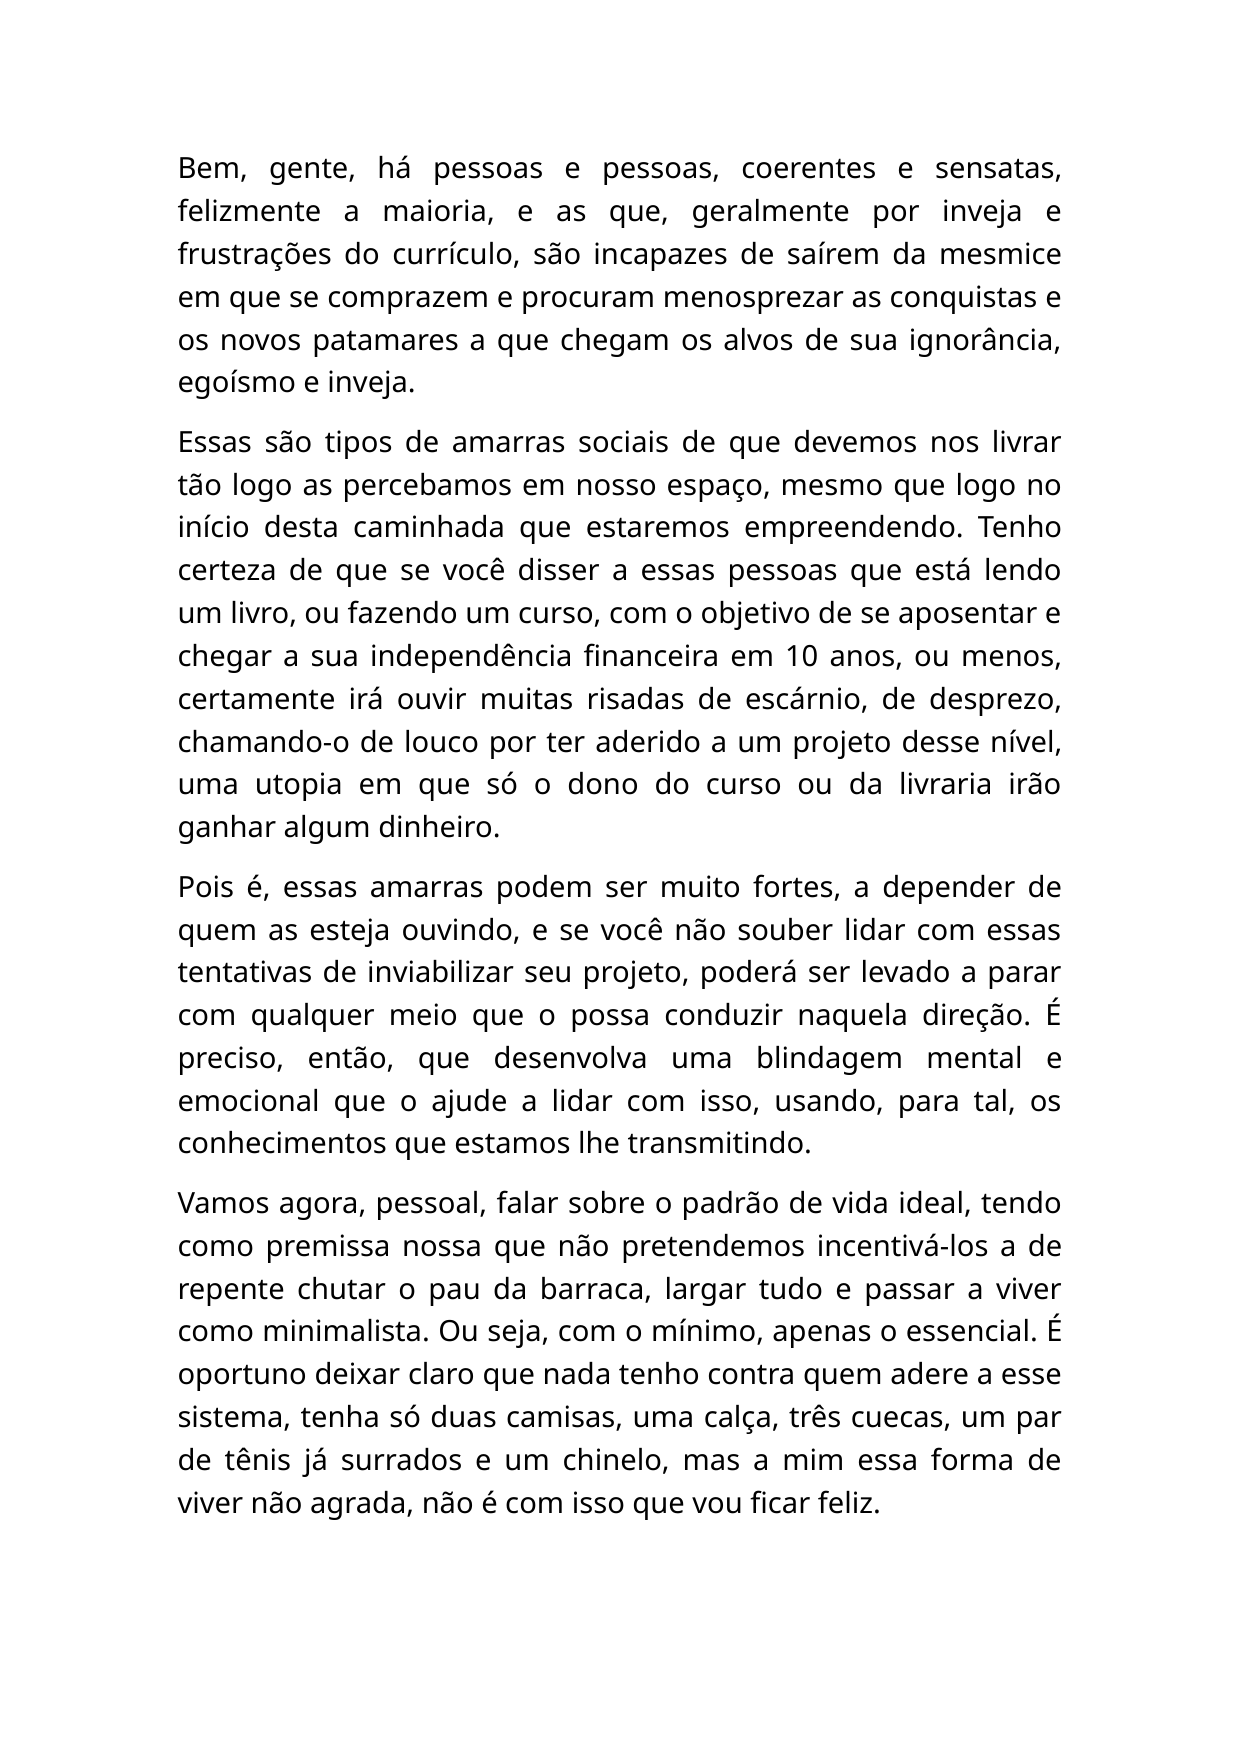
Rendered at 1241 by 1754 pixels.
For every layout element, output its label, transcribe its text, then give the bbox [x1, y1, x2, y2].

text Essas são tipos de amarras sociais de que devemos nos livrar tão logo as percebamos em nosso espaço, mesmo que logo no início desta caminhada que estaremos empreendendo. Tenho certeza de que se você disser a essas pessoas que está lendo um livro, ou fazendo um curso, com o objetivo de se aposentar e chegar a sua independência financeira em 10 anos, ou menos, certamente irá ouvir muitas risadas de escárnio, de desprezo, chamando-o de louco por ter aderido a um projeto desse nível, uma utopia em que só o dono do curso ou da livraria irão ganhar algum dinheiro. [177, 421, 1063, 846]
text Vamos agora, pessoal, falar sobre o padrão de vida ideal, tendo como premissa nossa que não pretendemos incentivá-los a de repente chutar o pau da barraca, largar tudo e passar a viver como minimalista. Ou seja, com o mínimo, apenas o essencial. É oportuno deixar claro que nada tenho contra quem adere a esse sistema, tenha só duas camisas, uma calça, três cuecas, um par de tênis já surrados e um chinelo, mas a mim essa forma de viver não agrada, não é com isso que vou ficar feliz. [177, 1182, 1063, 1522]
text Pois é, essas amarras podem ser muito fortes, a depender de quem as esteja ouvindo, e se você não souber lidar com essas tentativas de inviabilizar seu projeto, poderá ser levado a parar com qualquer meio que o possa conduzir naquela direção. É preciso, então, que desenvolva uma blindagem mental e emocional que o ajude a lidar com isso, usando, para tal, os conhecimentos que estamos lhe transmitindo. [177, 866, 1063, 1162]
text Bem, gente, há pessoas e pessoas, coerentes e sensatas, felizmente a maioria, e as que, geralmente por inveja e frustrações do currículo, são incapazes de saírem da mesmice em que se comprazem e procuram menosprezar as conquistas e os novos patamares a que chegam os alvos de sua ignorância, egoísmo e inveja. [177, 148, 1063, 401]
